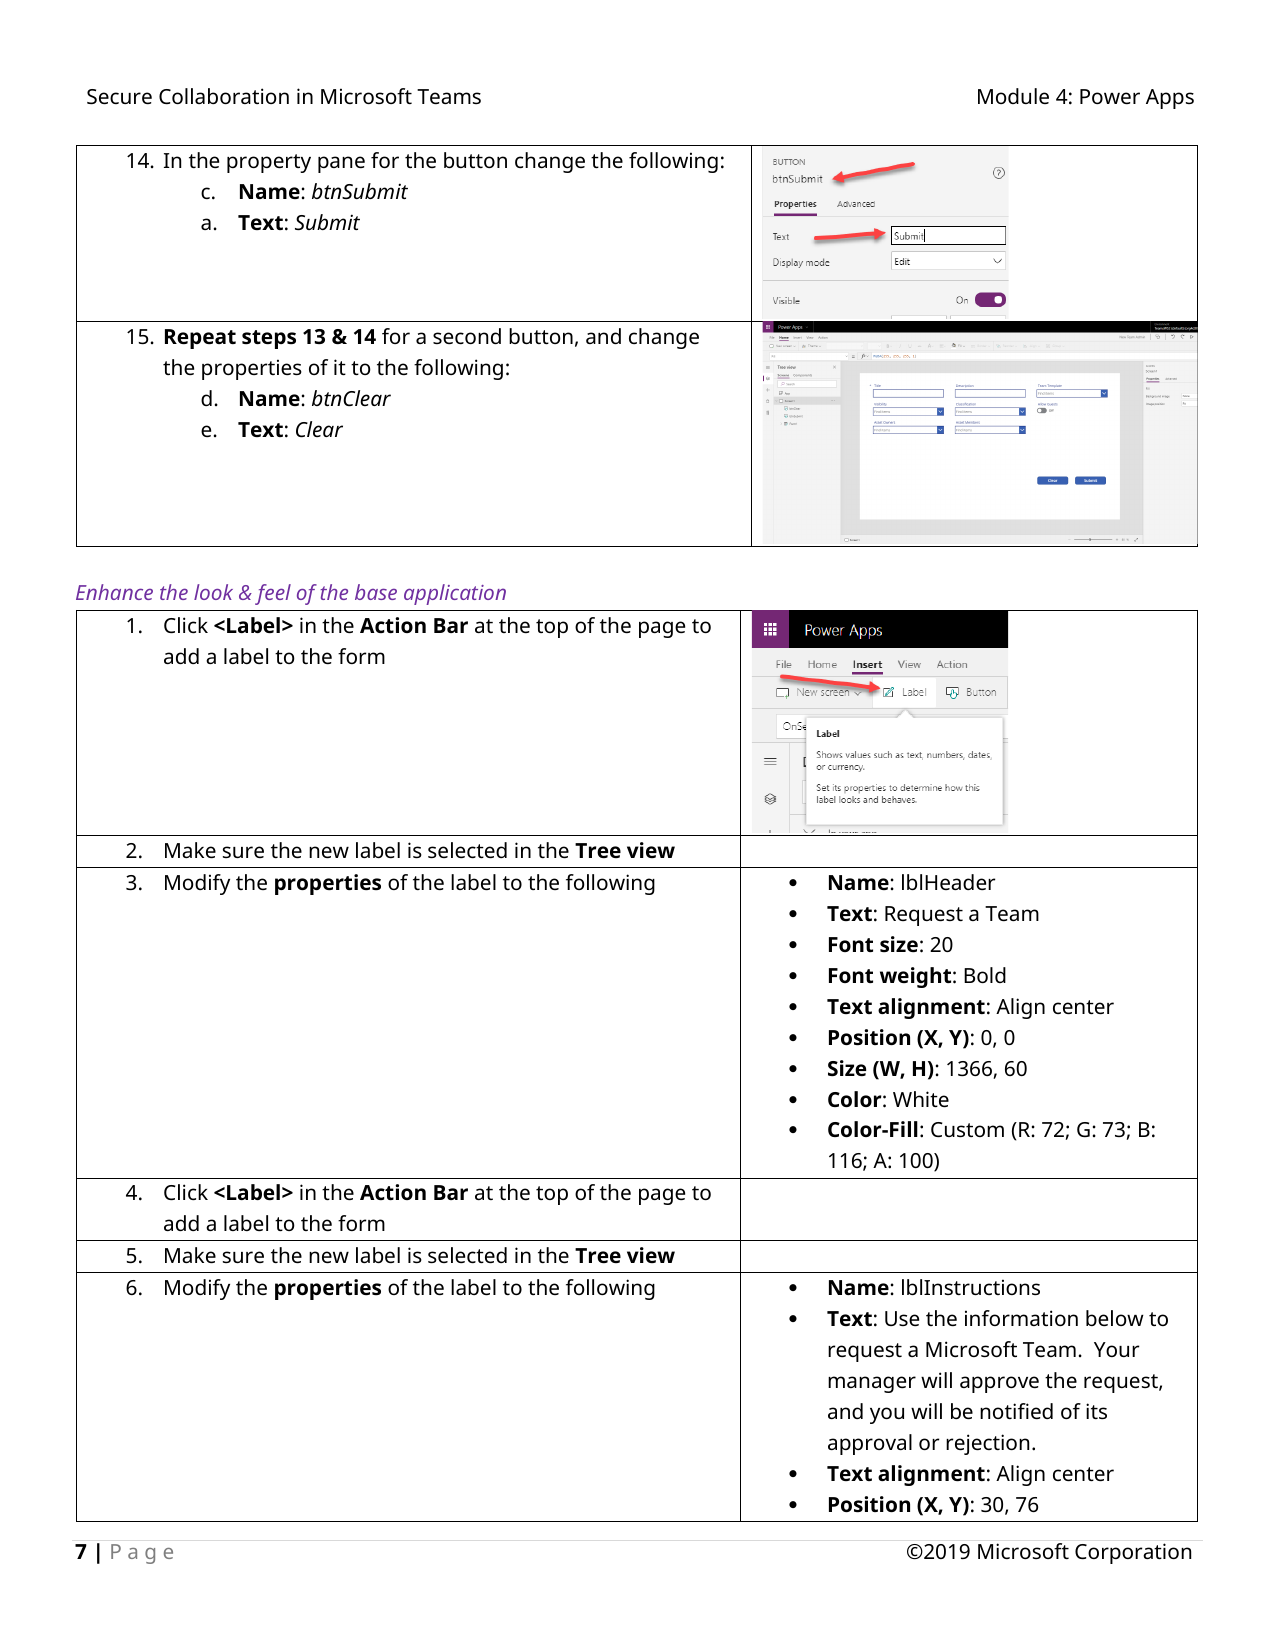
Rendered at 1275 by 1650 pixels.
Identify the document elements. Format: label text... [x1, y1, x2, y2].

picture [762, 321, 1198, 544]
table_cell [752, 322, 1197, 546]
table_header Click <Label> in the Action Bar at the top of the page to add a label to the form [77, 611, 740, 835]
table_cell Make sure the new label is selected in the Tree view [77, 836, 740, 867]
table_cell Repeat steps 13 & 14 for a second button, and change the properties of it to the following: Name: btnClear Text: Clear [77, 322, 751, 546]
table_cell [741, 836, 1197, 867]
table_cell Name: lblHeader Text: Request a Team Font size: 20 Font weight: Bold Text alignment: Align center Position (X, Y): 0, 0 Size (W, H): 1366, 60 Color: White Color-Fill: Custom (R: 72; G: 73; B: 116; A: 100) [741, 868, 1197, 1177]
table_cell Make sure the new label is selected in the Tree view [77, 1241, 740, 1272]
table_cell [741, 1273, 1197, 1521]
table_cell In the property pane for the button change the following: Name: btnSubmit Text: Submit [77, 146, 751, 321]
table_cell [752, 146, 1197, 321]
picture [751, 610, 1009, 833]
table_cell [741, 1179, 1197, 1240]
table_cell [741, 1241, 1197, 1272]
picture [762, 146, 1009, 319]
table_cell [77, 1273, 740, 1521]
table_header [741, 611, 1197, 835]
table_cell Click <Label> in the Action Bar at the top of the page to add a label to the form [77, 1179, 740, 1240]
table_cell Modify the properties of the label to the following [77, 868, 740, 1177]
text Enhance the look & feel of the base application [75, 578, 1192, 607]
